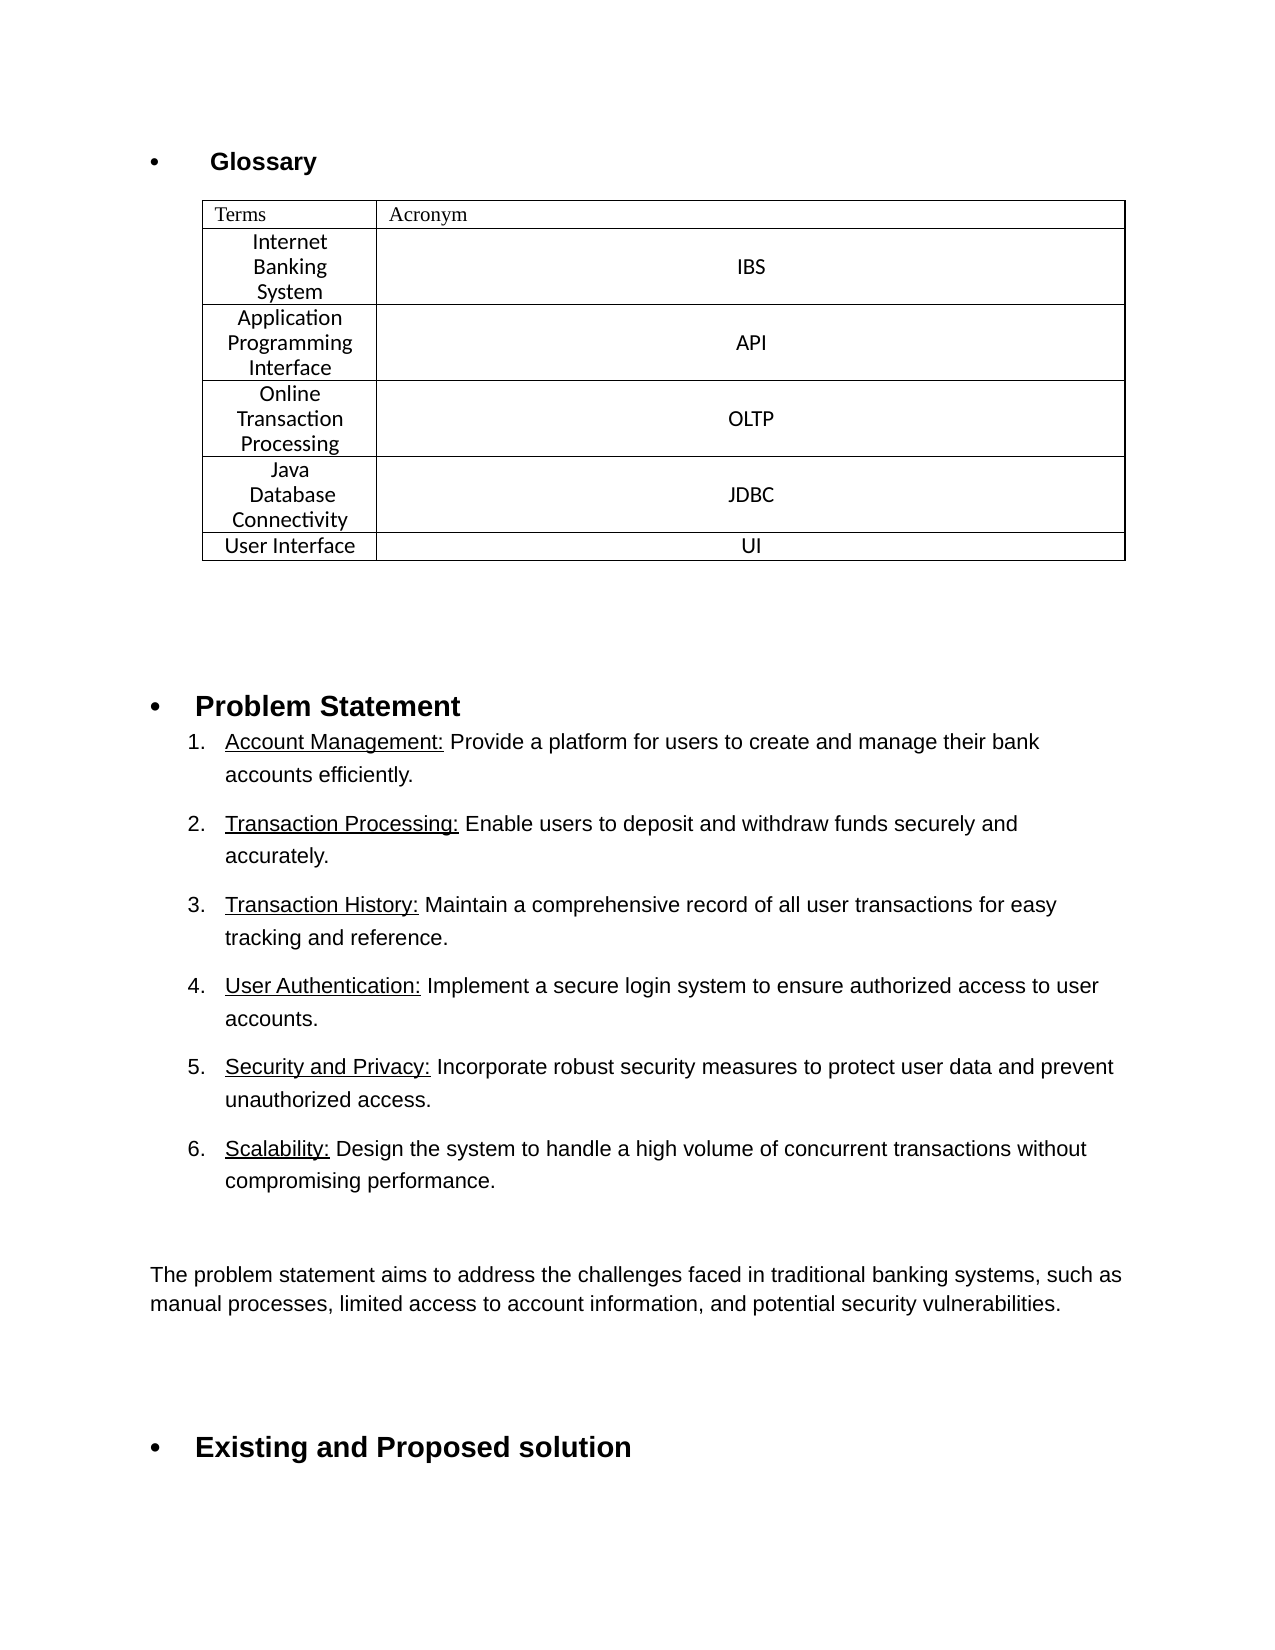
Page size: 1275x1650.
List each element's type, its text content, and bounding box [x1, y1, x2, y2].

list Problem Statement [150, 686, 1125, 723]
table_cell API [377, 305, 1124, 380]
list Transaction History: Maintain a comprehensive record of all user transactions for easy tracking and reference. [187, 886, 1125, 952]
table_cell OLTP [377, 381, 1124, 456]
list Security and Privacy: Incorporate robust security measures to protect user data and prevent unauthorized access. [187, 1048, 1125, 1114]
table_cell User Interface [203, 533, 376, 560]
list Account Management: Provide a platform for users to create and manage their bank accounts efficiently. [187, 723, 1125, 789]
list User Authentication: Implement a secure login system to ensure authorized access to user accounts. [187, 967, 1125, 1033]
list Existing and Proposed solution [150, 1437, 1125, 1462]
table_cell JDBC [377, 457, 1124, 532]
text The problem statement aims to address the challenges faced in traditional banking systems, such as manual processes, limited access to account information, and potential security vulnerabilities. [150, 1259, 1125, 1317]
table_header Acronym [377, 201, 1124, 228]
table_cell Online Transaction Processing [203, 381, 376, 456]
table_cell Java Database Connectivity [203, 457, 376, 532]
table_header Terms [203, 201, 376, 228]
table_cell Application Programming Interface [203, 305, 376, 380]
table_cell IBS [377, 229, 1124, 304]
list Scalability: Design the system to handle a high volume of concurrent transactions without compromising performance. [187, 1130, 1125, 1195]
list Glossary [150, 150, 1125, 175]
table_cell Internet Banking System [203, 229, 376, 304]
list Transaction Processing: Enable users to deposit and withdraw funds securely and accurately. [187, 805, 1125, 870]
table_cell UI [377, 533, 1124, 560]
